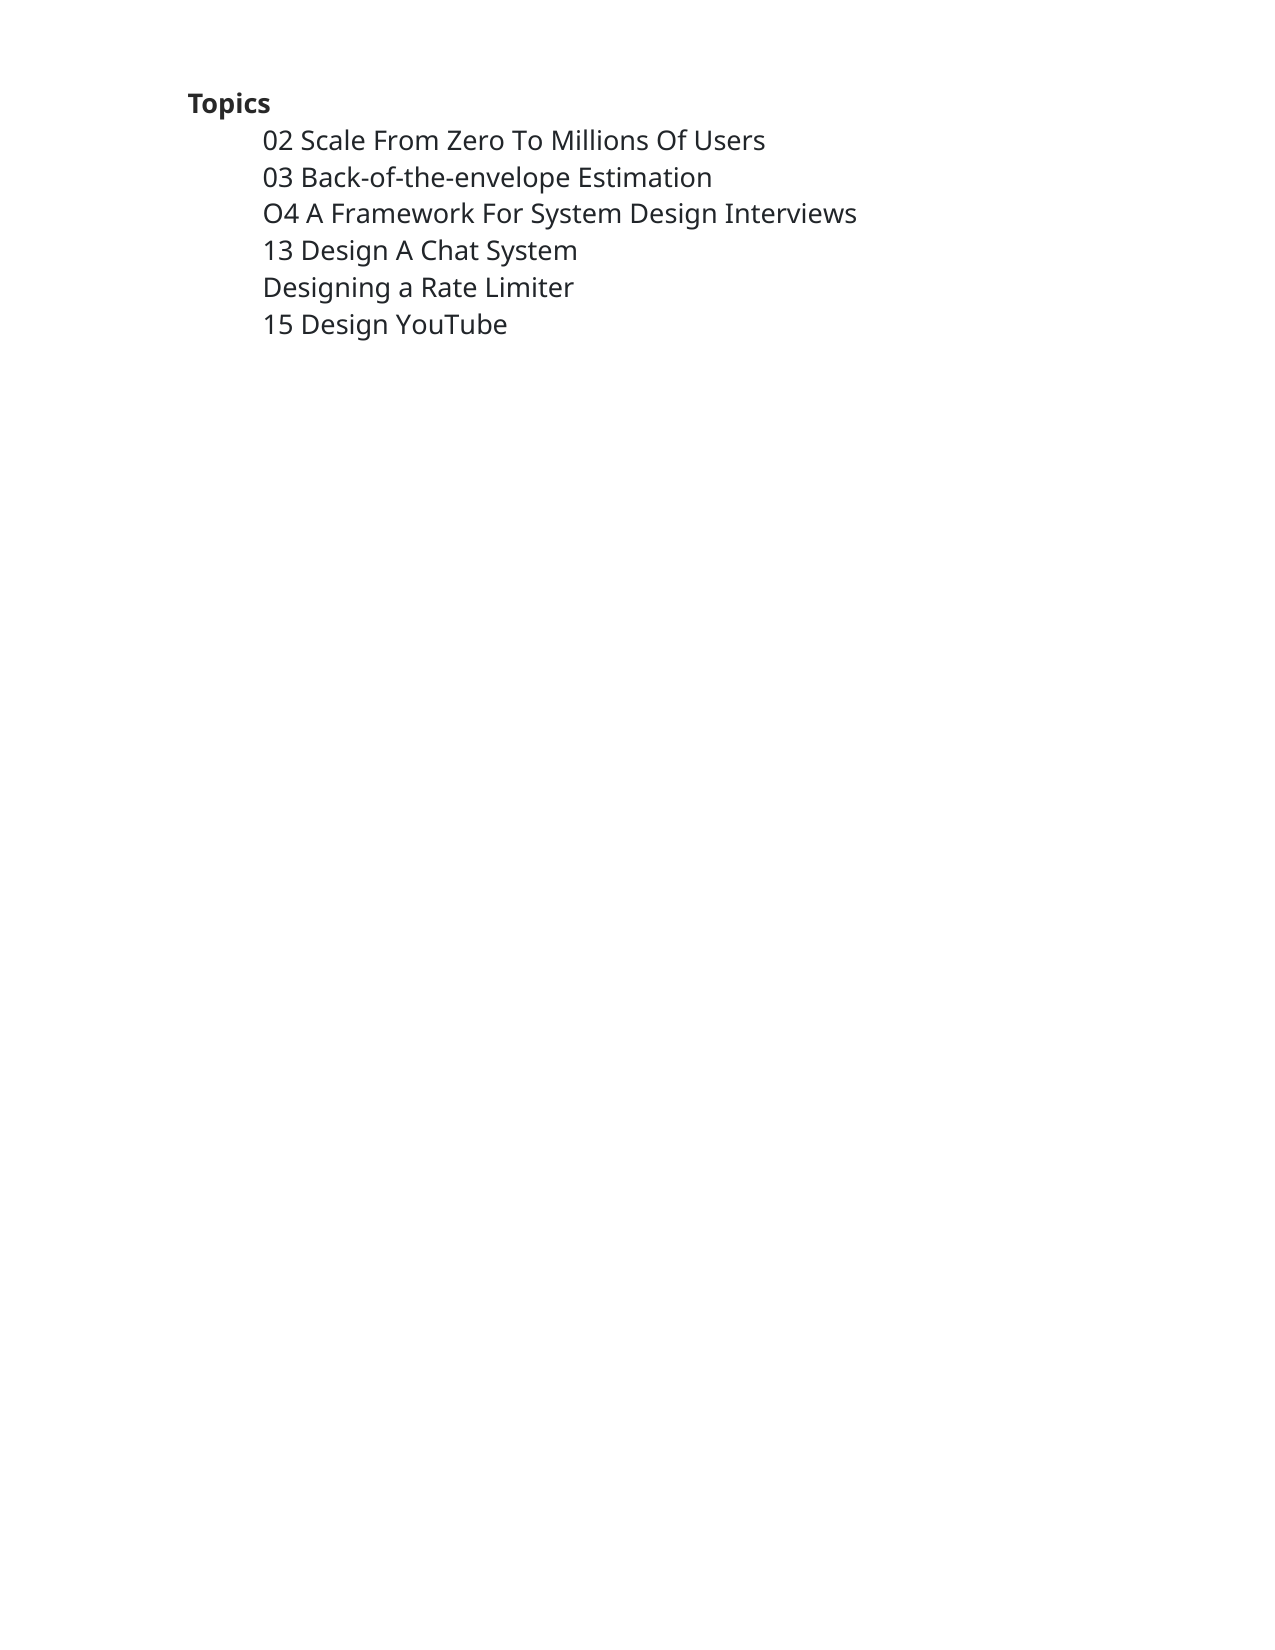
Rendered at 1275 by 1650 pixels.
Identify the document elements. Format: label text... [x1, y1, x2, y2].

text 03 Back-of-the-envelope Estimation [262, 158, 1181, 195]
text Designing a Rate Limiter [262, 269, 1181, 306]
text 15 Design YouTube [262, 306, 1181, 342]
text 02 Scale From Zero To Millions Of Users [262, 121, 1181, 158]
subtitle Topics [187, 84, 1181, 121]
text 13 Design A Chat System [262, 232, 1181, 269]
text O4 A Framework For System Design Interviews [262, 195, 1181, 232]
